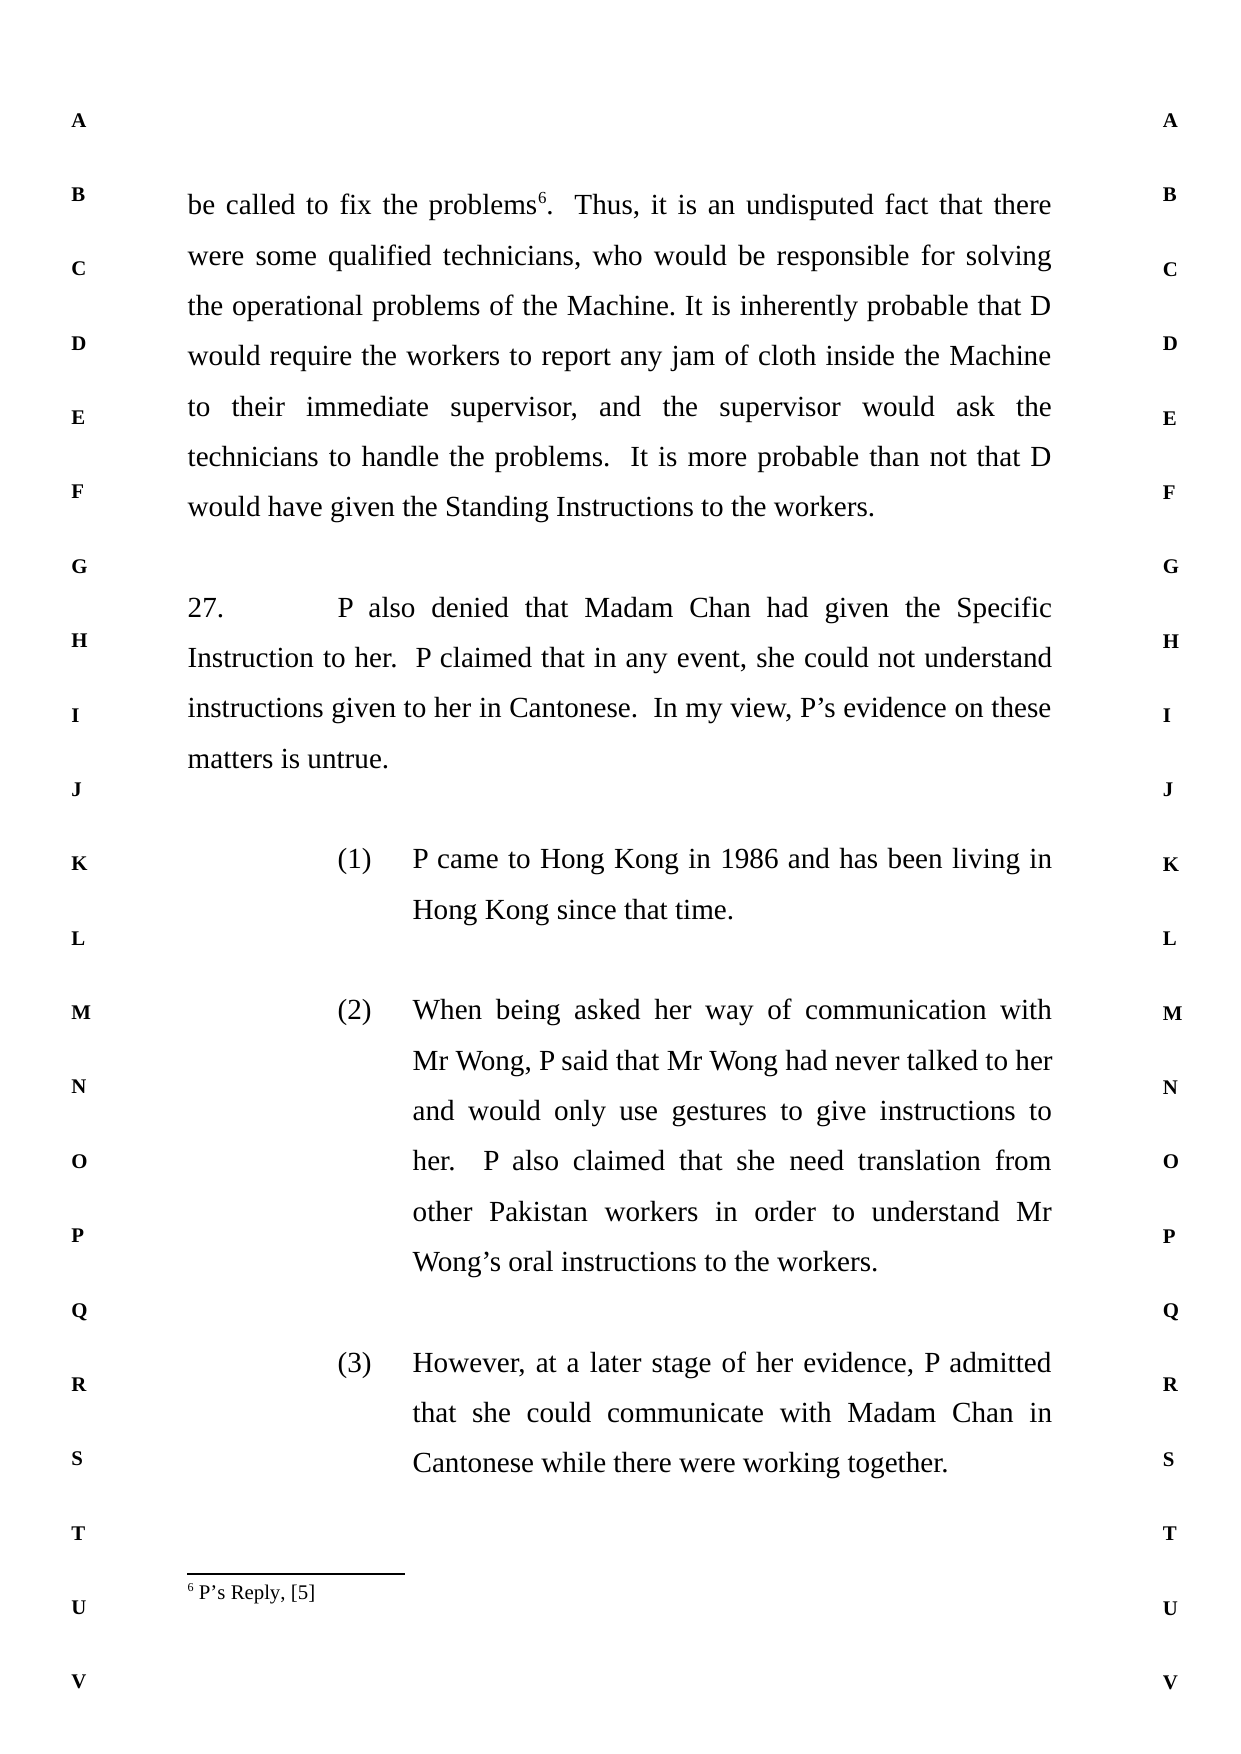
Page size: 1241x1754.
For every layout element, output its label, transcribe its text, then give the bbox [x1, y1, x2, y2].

list P also denied that Madam Chan had given the Specific Instruction to her. P claimed that in any event, she could not understand instructions given to her in Cantonese. In my view, P’s evidence on these matters is untrue. [187, 590, 1053, 774]
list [187, 187, 1053, 523]
list When being asked her way of communication with Mr Wong, P said that Mr Wong had never talked to her and would only use gestures to give instructions to her. P also claimed that she need translation from other Pakistan workers in order to understand Mr Wong’s oral instructions to the workers. [337, 992, 1053, 1278]
list However, at a later stage of her evidence, P admitted that she could communicate with Madam Chan in Cantonese while there were working together. [337, 1345, 1053, 1479]
list P came to Hong Kong in 1986 and has been living in Hong Kong since that time. [337, 842, 1053, 925]
